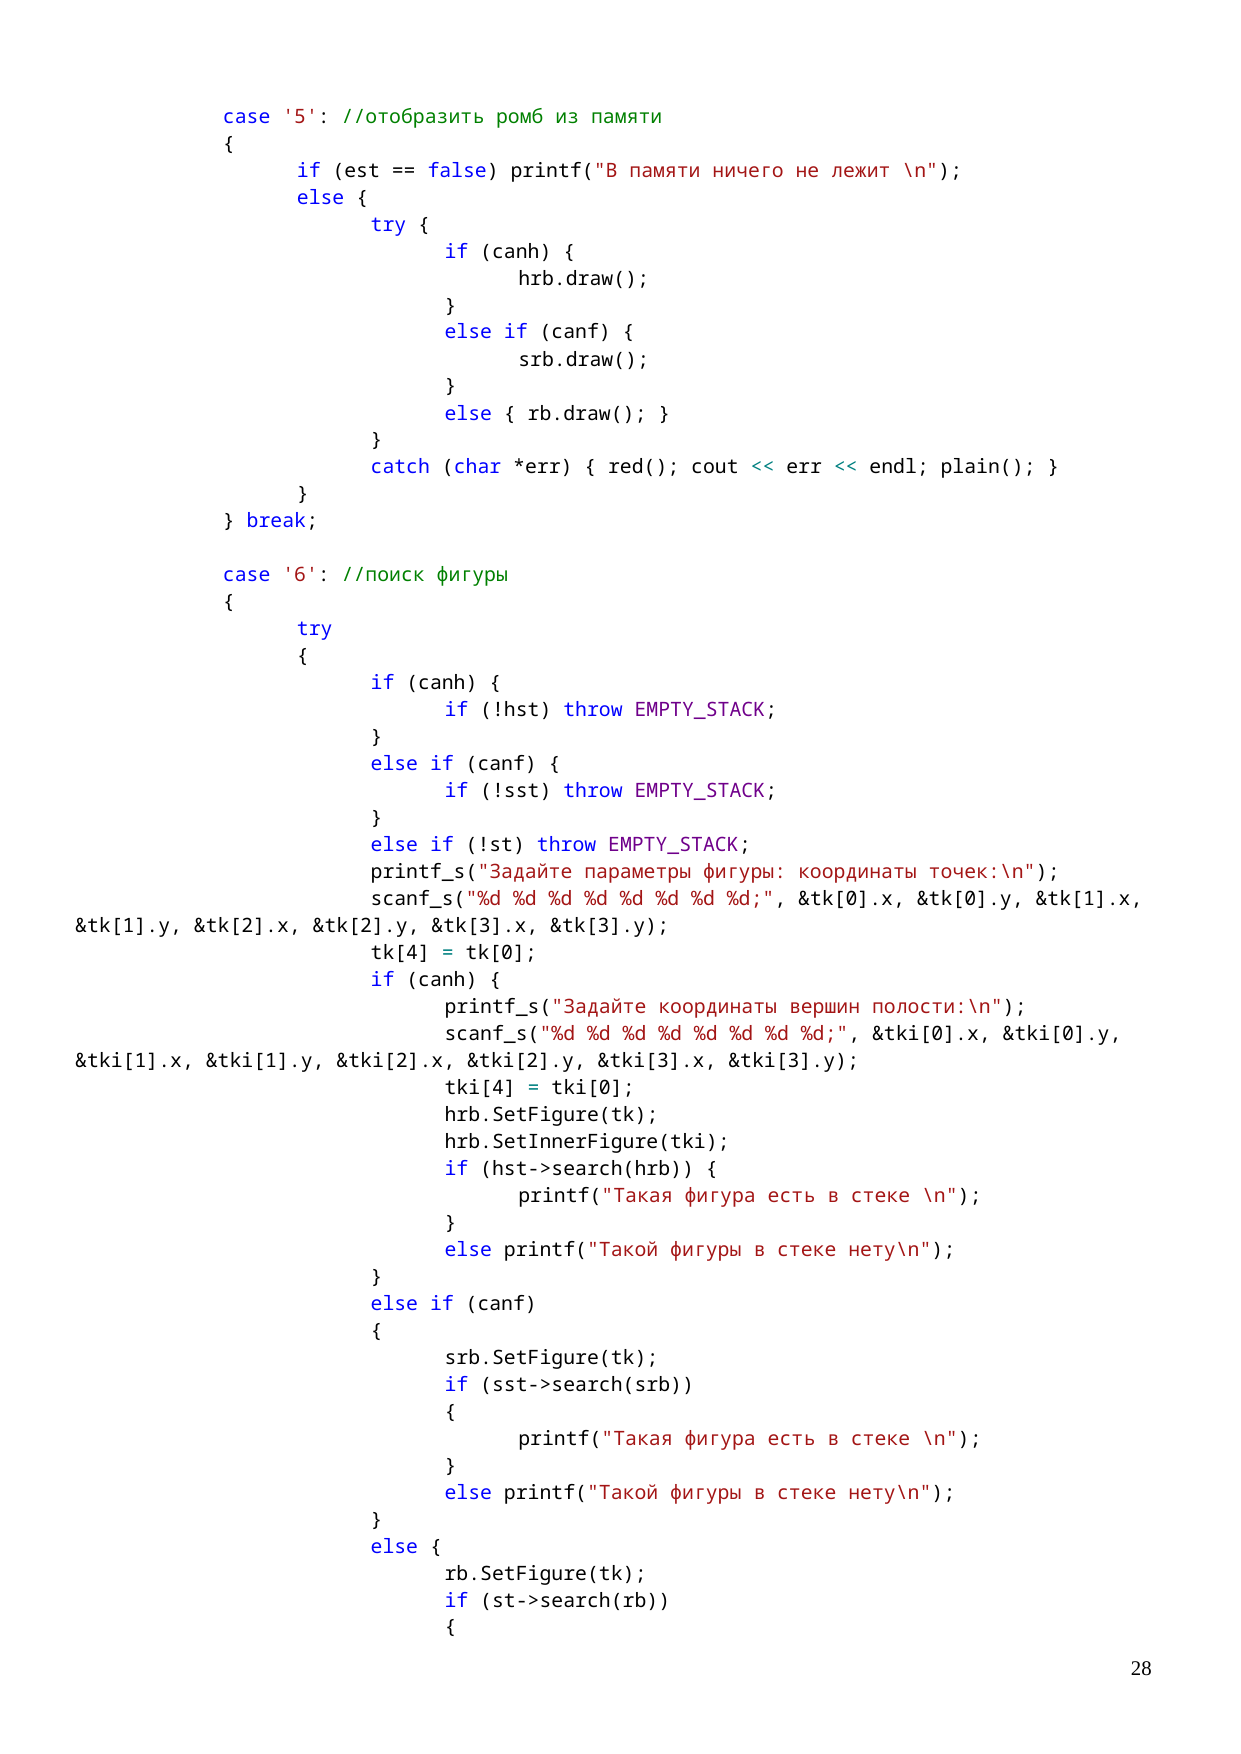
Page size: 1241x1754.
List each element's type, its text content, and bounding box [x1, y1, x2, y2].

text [75, 453, 1165, 480]
text { [75, 1316, 1165, 1343]
text if (st->search(rb)) [75, 1586, 1165, 1613]
text } [75, 722, 1165, 749]
text } [75, 480, 1165, 507]
text hrb.draw(); [75, 264, 1165, 291]
text srb.draw(); [75, 345, 1165, 372]
text { [75, 642, 1165, 668]
text hrb.SetInnerFigure(tki); [75, 1127, 1165, 1154]
text printf("Такая фигура есть в стеке \n"); [75, 1424, 1165, 1451]
text { [75, 129, 1165, 156]
text if (est == false) printf("В памяти ничего не лежит \n"); [75, 156, 1165, 183]
text if (canh) { [75, 965, 1165, 992]
text else if (!st) throw EMPTY_STACK; [75, 830, 1165, 857]
text scanf_s("%d %d %d %d %d %d %d %d;", &tk[0].x, &tk[0].y, &tk[1].x, &tk[1].y, &tk[2].x, &tk[2].y, &tk[3].x, &tk[3].y); [75, 884, 1165, 938]
text if (!hst) throw EMPTY_STACK; [75, 696, 1165, 722]
text } [75, 1208, 1165, 1235]
text } [75, 1451, 1165, 1478]
text { [75, 1613, 1165, 1640]
text if (sst->search(srb)) [75, 1370, 1165, 1397]
text } [75, 291, 1165, 318]
text if (hst->search(hrb)) { [75, 1154, 1165, 1181]
text else if (canf) { [75, 318, 1165, 345]
text } [75, 426, 1165, 453]
text else if (canf) [75, 1289, 1165, 1316]
text printf_s("Задайте координаты вершин полости:\n"); [75, 992, 1165, 1019]
text tki[4] = tki[0]; [75, 1073, 1165, 1100]
text scanf_s("%d %d %d %d %d %d %d %d;", &tki[0].x, &tki[0].y, &tki[1].x, &tki[1].y, &tki[2].x, &tki[2].y, &tki[3].x, &tki[3].y); [75, 1019, 1165, 1073]
text rb.SetFigure(tk); [75, 1559, 1165, 1586]
text } [75, 803, 1165, 830]
text hrb.SetFigure(tk); [75, 1100, 1165, 1127]
text srb.SetFigure(tk); [75, 1343, 1165, 1370]
text if (!sst) throw EMPTY_STACK; [75, 776, 1165, 803]
text { [75, 588, 1165, 614]
text case '5': //отобразить ромб из памяти [75, 102, 1165, 129]
text } break; [75, 507, 1165, 534]
text else if (canf) { [75, 749, 1165, 776]
text tk[4] = tk[0]; [75, 938, 1165, 965]
text else { [75, 1532, 1165, 1559]
text case '6': //поиск фигуры [75, 561, 1165, 588]
text else { rb.draw(); } [75, 399, 1165, 426]
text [75, 1478, 1165, 1505]
text else { [75, 183, 1165, 210]
text if (canh) { [75, 237, 1165, 264]
text } [75, 1505, 1165, 1532]
text try { [75, 210, 1165, 237]
text printf("Такая фигура есть в стеке \n"); [75, 1181, 1165, 1208]
text } [75, 1262, 1165, 1289]
text if (canh) { [75, 668, 1165, 696]
text } [75, 372, 1165, 399]
text try [75, 614, 1165, 642]
text { [75, 1397, 1165, 1424]
text else printf("Такой фигуры в стеке нету\n"); [75, 1235, 1165, 1262]
text printf_s("Задайте параметры фигуры: координаты точек:\n"); [75, 857, 1165, 884]
